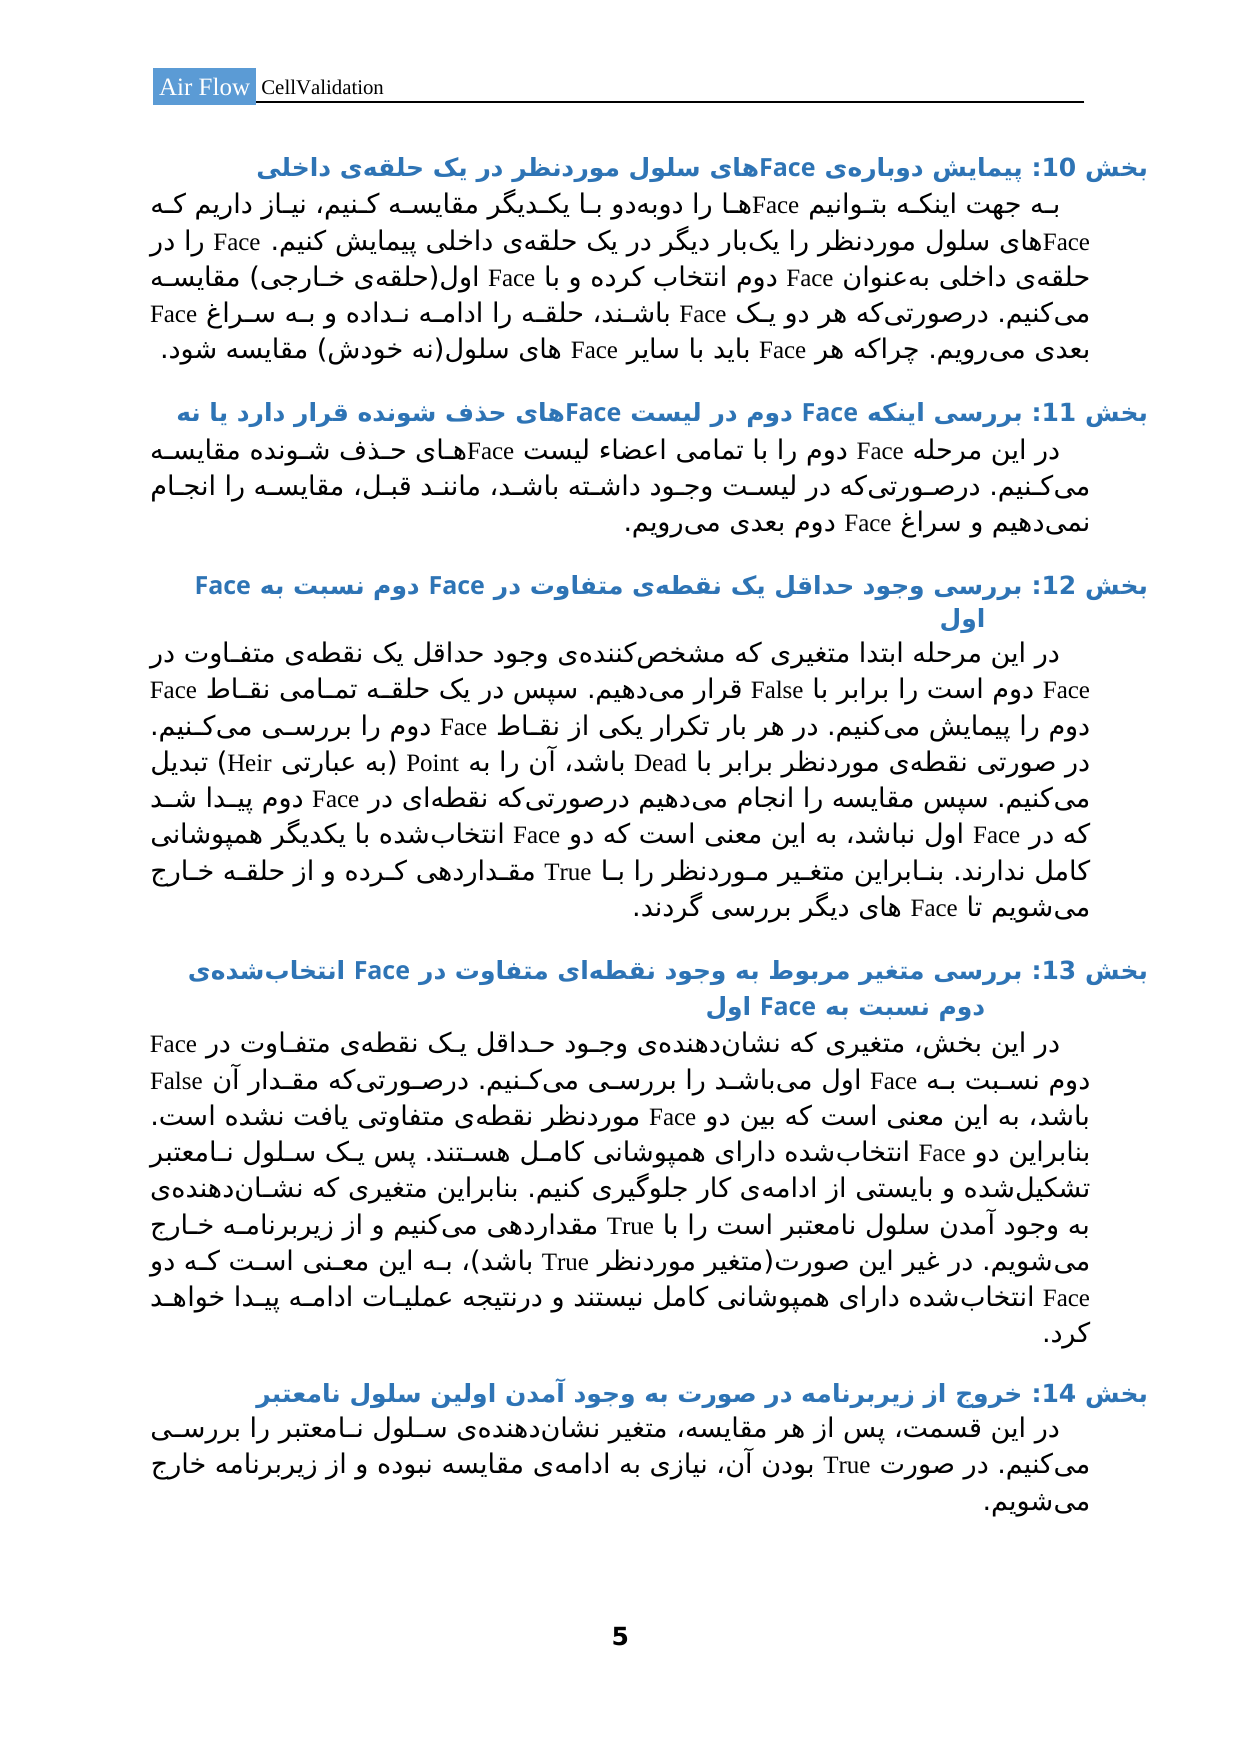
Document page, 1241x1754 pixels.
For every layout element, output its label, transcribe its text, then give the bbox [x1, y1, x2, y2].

text خروج از زیربرنامه در صورت به وجود آمدن اولین سلول نامعتبر [150, 1379, 1023, 1408]
text در این بخش، متغیری که نشان‌دهنده‌ی وجود حداقل یک نقطه‌ی متفاوت در Face دوم نسبت به Face اول می‌باشد را بررسی می‌کنیم. درصورتی‌که مقدار آن False باشد، به این معنی است که بین دو Face موردنظر نقطه‌ی متفاوتی یافت نشده است. بنابراین دو Face انتخاب‌شده دارای همپوشانی کامل هستند. پس یک سلول نامعتبر تشکیل‌شده و بایستی از ادامه‌ی کار جلوگیری کنیم. بنابراین متغیری که نشان‌دهنده‌ی به وجود آمدن سلول نامعتبر است را با True مقداردهی می‌کنیم و از زیربرنامه خارج می‌شویم. در غیر این صورت(متغیر موردنظر True باشد)، به این معنی است که دو Face انتخاب‌شده دارای همپوشانی کامل نیستند و درنتیجه عملیات ادامه پیدا خواهد کرد. [150, 1028, 1090, 1349]
text بررسی وجود حداقل یک نقطه‌ی متفاوت در Face دوم نسبت به Face اول [150, 568, 1023, 633]
text در این قسمت، پس از هر مقایسه، متغیر نشان‌دهنده‌ی سلول نامعتبر را بررسی می‌کنیم. در صورت True بودن آن، نیازی به ادامه‌ی مقایسه نبوده و از زیربرنامه خارج می‌شویم. [150, 1413, 1090, 1517]
text به جهت اینکه بتوانیم Faceها را دوبه‌دو با یکدیگر مقایسه کنیم، نیاز داریم که Faceهای سلول موردنظر را یک‌بار دیگر در یک حلقه‌ی داخلی پیمایش کنیم. Face را در حلقه‌ی داخلی به‌عنوان Face دوم انتخاب کرده و با Face اول(حلقه‌ی خارجی) مقایسه می‌کنیم. درصورتی‌که هر دو یک Face باشند، حلقه را ادامه نداده و به سراغ Face بعدی می‌رویم. چراکه هر Face باید با سایر Face های سلول(نه خودش) مقایسه شود. [150, 189, 1090, 365]
text بررسی اینکه Face دوم در لیست Faceهای حذف شونده قرار دارد یا نه [150, 395, 1023, 429]
text پیمایش دوباره‌ی Faceهای سلول موردنظر در یک حلقه‌ی داخلی [150, 150, 1023, 184]
text در این مرحله Face دوم را با تمامی اعضاء لیست Faceهای حذف شونده مقایسه می‌کنیم. درصورتی‌که در لیست وجود داشته باشد، مانند قبل، مقایسه را انجام نمی‌دهیم و سراغ Face دوم بعدی می‌رویم. [150, 434, 1090, 538]
text بررسی متغیر مربوط به وجود نقطه‌ای متفاوت در Face انتخاب‌شده‌ی دوم نسبت به Face اول [150, 953, 1023, 1023]
text در این مرحله ابتدا متغیری که مشخص‌کننده‌ی وجود حداقل یک نقطه‌ی متفاوت در Face دوم است را برابر با False قرار می‌دهیم. سپس در یک حلقه تمامی نقاط Face دوم را پیمایش می‌کنیم. در هر بار تکرار یکی از نقاط Face دوم را بررسی می‌کنیم. در صورتی نقطه‌ی موردنظر برابر با Dead باشد، آن را به Point (به عبارتی Heir) تبدیل می‌کنیم. سپس مقایسه را انجام می‌دهیم درصورتی‌که نقطه‌ای در Face دوم پیدا شد که در Face اول نباشد، به این معنی است که دو Face انتخاب‌شده با یکدیگر همپوشانی کامل ندارند. بنابراین متغیر موردنظر را با True مقداردهی کرده و از حلقه خارج می‌شویم تا Face های دیگر بررسی گردند. [150, 638, 1090, 923]
